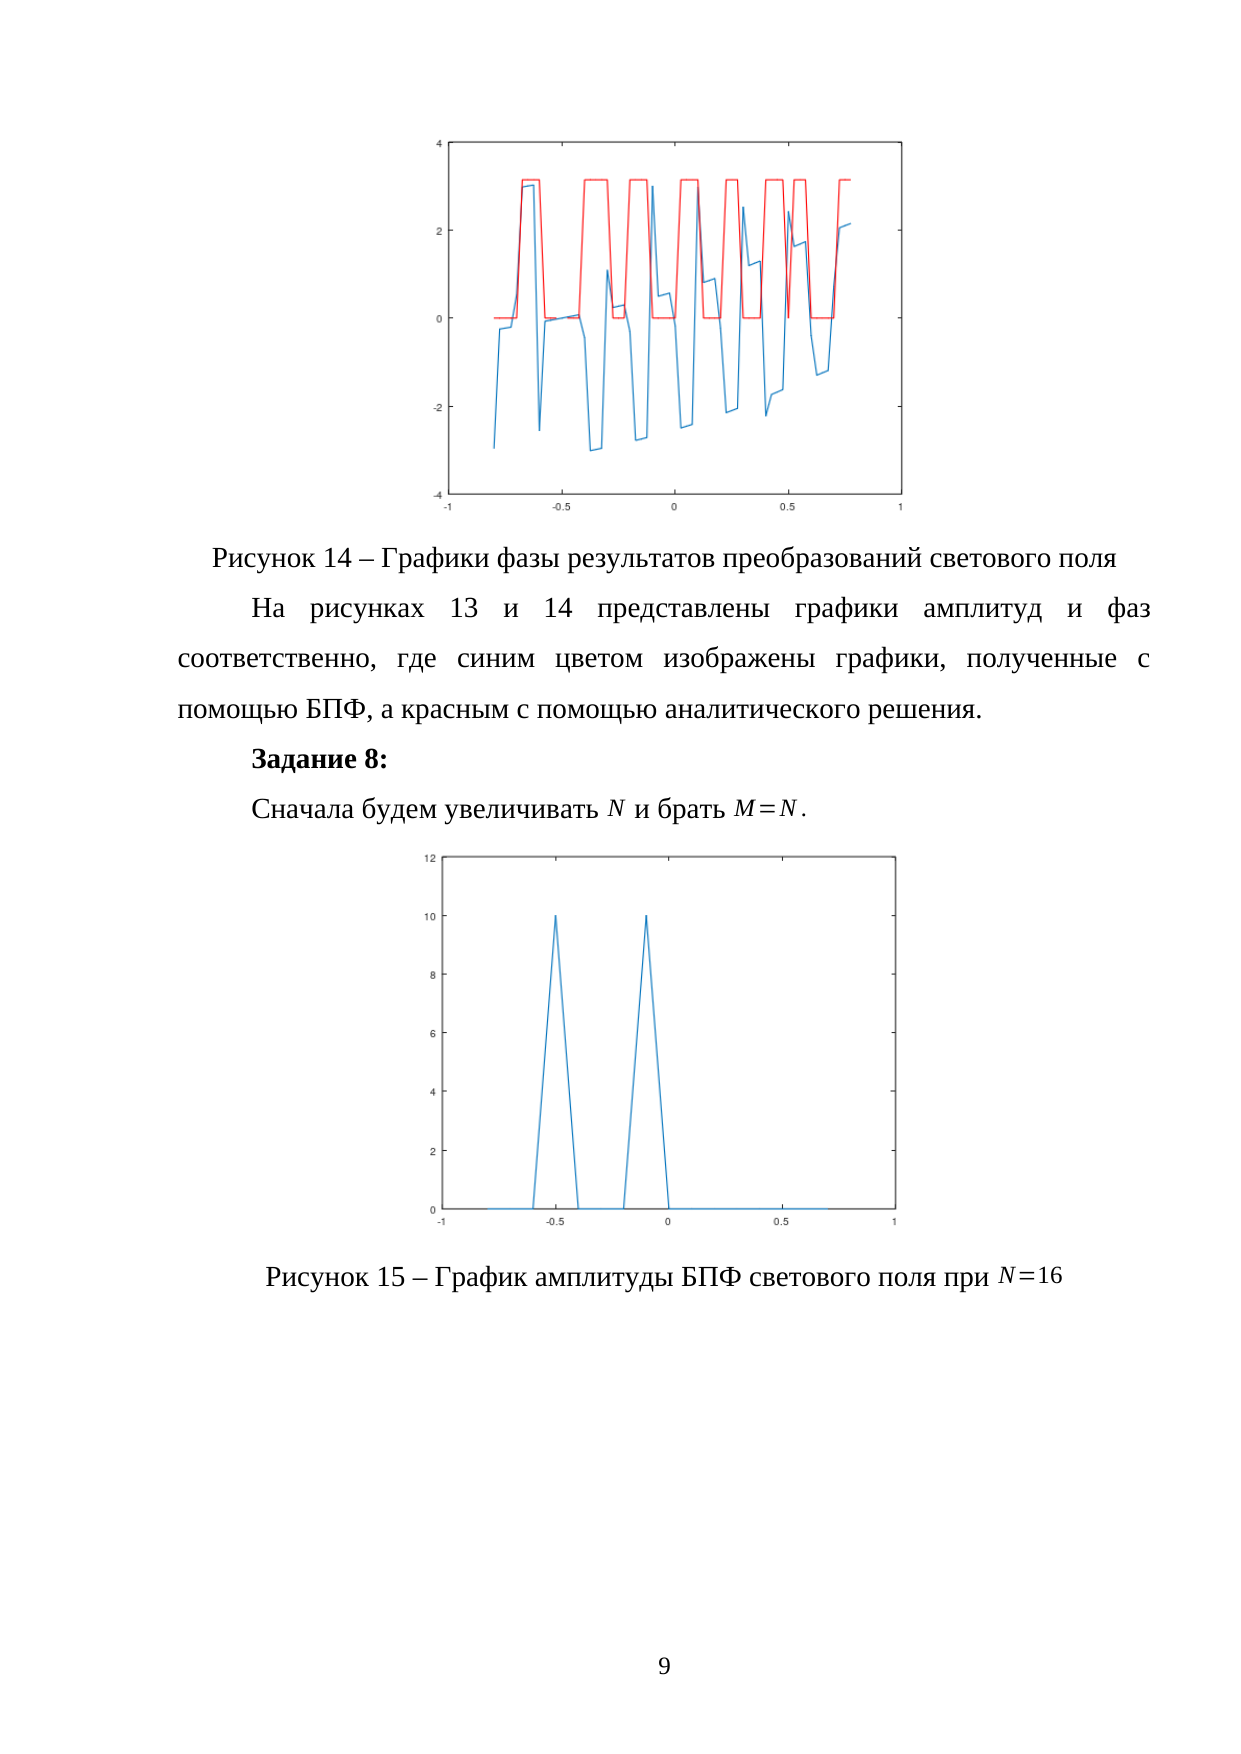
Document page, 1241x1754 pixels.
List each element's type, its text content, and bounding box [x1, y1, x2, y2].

picture [403, 118, 926, 526]
text Рисунок 15 – График амплитуды БПФ светового поля при [177, 1259, 1152, 1293]
text Сначала будем увеличивать и брать [177, 791, 1152, 825]
text На рисунках 13 и 14 представлены графики амплитуд и фаз соответственно, где синим цветом изображены графики, полученные с помощью БПФ, а красным с помощью аналитического решения. [177, 590, 1152, 724]
picture [405, 841, 924, 1245]
text Задание 8: [177, 741, 1152, 774]
text Рисунок 14 – Графики фазы результатов преобразований светового поля [177, 540, 1152, 573]
